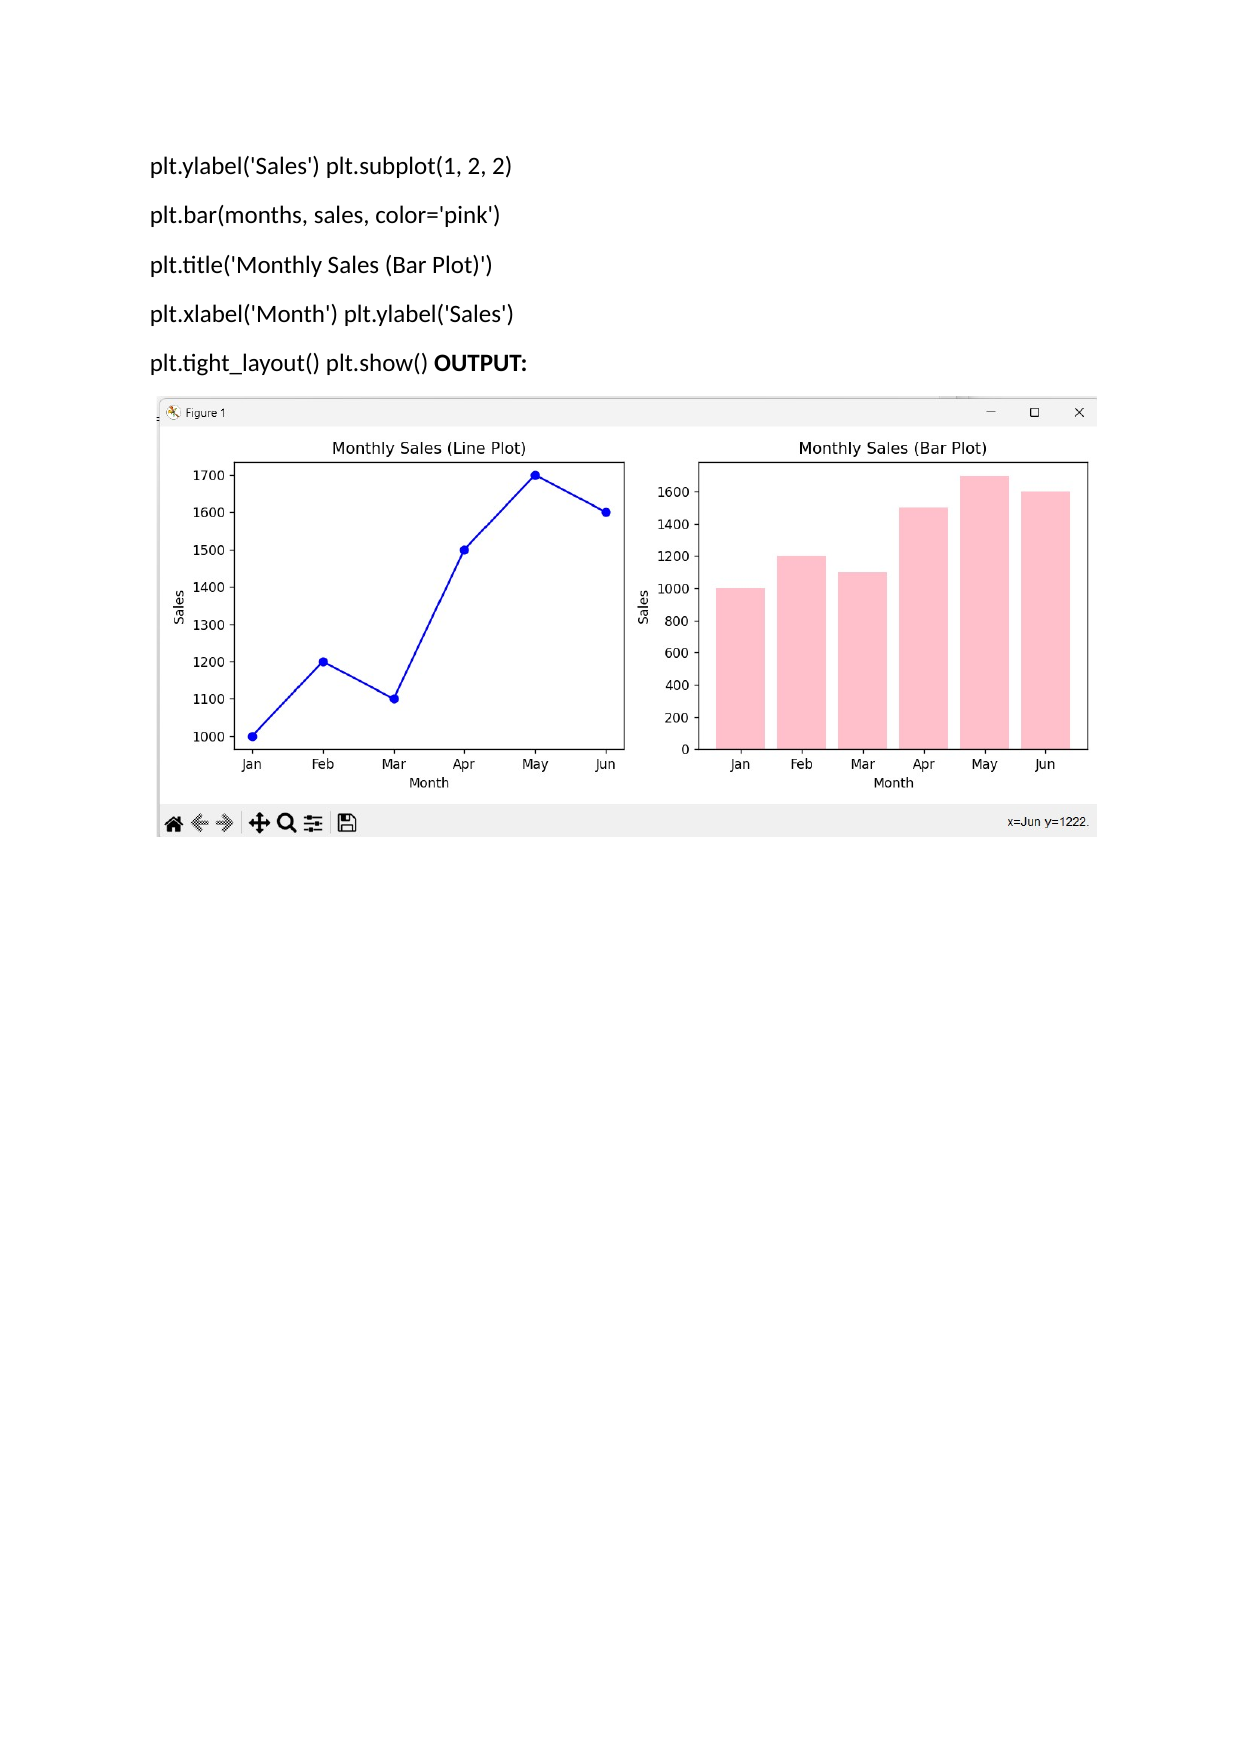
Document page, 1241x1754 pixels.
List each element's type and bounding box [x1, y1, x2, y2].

picture [156, 396, 1097, 837]
text [148, 150, 618, 378]
